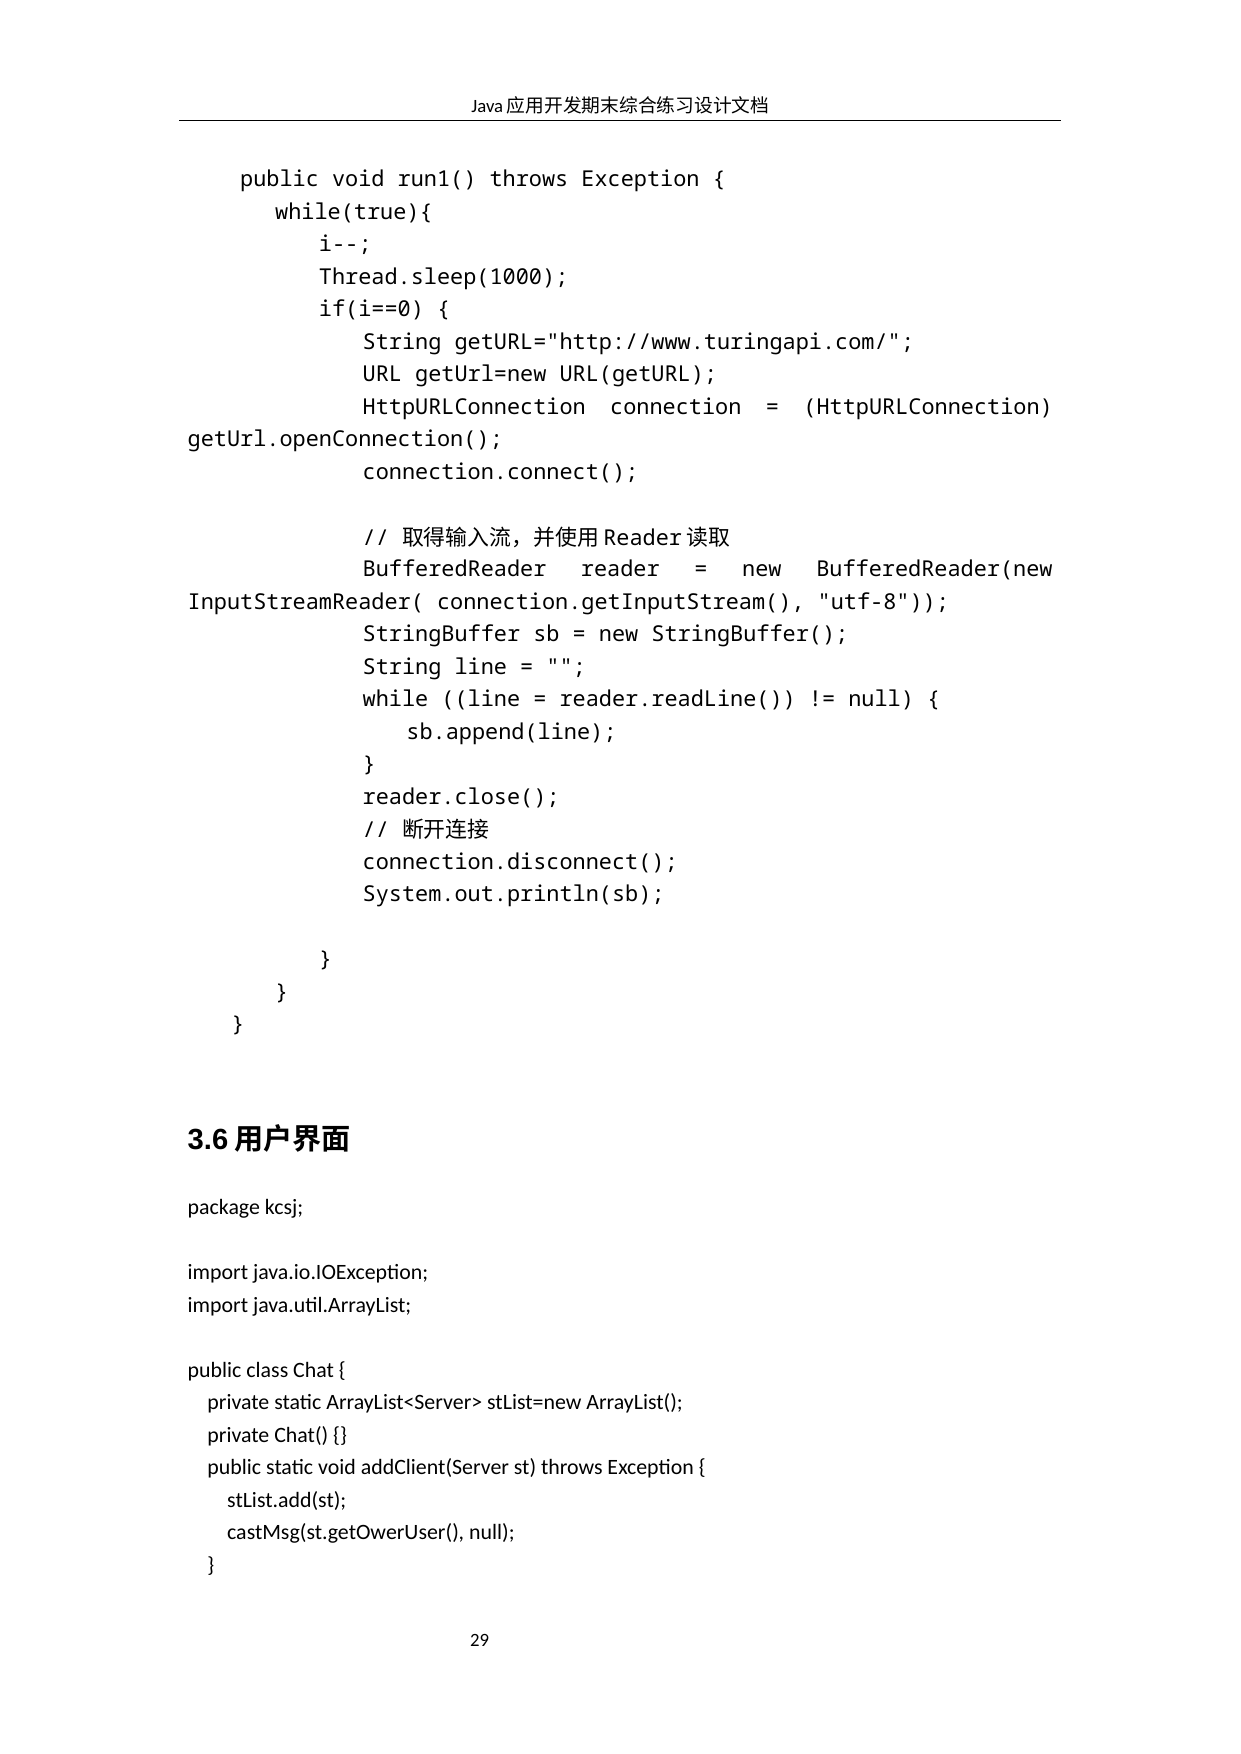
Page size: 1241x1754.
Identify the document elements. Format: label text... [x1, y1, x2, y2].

text if(i==0) { [187, 292, 1053, 324]
text connection.connect(); [187, 454, 1053, 487]
text System.out.println(sb); [187, 877, 1053, 909]
subtitle 3.6用户界面 [187, 1104, 1053, 1169]
text String line = ""; [187, 649, 1053, 682]
text public static void addClient(Server st) throws Exception { [187, 1451, 1053, 1483]
text castMsg(st.getOwerUser(), null); [187, 1516, 1053, 1548]
text } [187, 974, 1053, 1007]
text import java.util.ArrayList; [187, 1288, 1053, 1321]
text } [187, 1548, 1053, 1581]
text while(true){ [187, 194, 1053, 227]
text StringBuffer sb = new StringBuffer(); [187, 617, 1053, 649]
text public class Chat { [187, 1353, 1053, 1386]
text i--; [187, 227, 1053, 259]
text stList.add(st); [187, 1483, 1053, 1516]
text package kcsj; [187, 1191, 1053, 1223]
text connection.disconnect(); [187, 844, 1053, 877]
text Thread.sleep(1000); [187, 259, 1053, 292]
text HttpURLConnection connection = (HttpURLConnection) getUrl.openConnection(); [187, 389, 1053, 454]
text private Chat() {} [187, 1418, 1053, 1451]
text } [187, 747, 1053, 779]
text } [187, 1007, 1053, 1039]
text reader.close(); [187, 779, 1053, 812]
text // 取得输入流，并使用Reader读取 [187, 519, 1053, 552]
text sb.append(line); [187, 714, 1053, 747]
text BufferedReader reader = new BufferedReader(new InputStreamReader( connection.getInputStream(), "utf-8")); [187, 552, 1053, 617]
text public void run1() throws Exception { [187, 162, 1053, 194]
text URL getUrl=new URL(getURL); [187, 357, 1053, 389]
text } [187, 942, 1053, 974]
text import java.io.IOException; [187, 1256, 1053, 1288]
text private static ArrayList<Server> stList=new ArrayList(); [187, 1386, 1053, 1418]
text while ((line = reader.readLine()) != null) { [187, 682, 1053, 714]
text String getURL="http://www.turingapi.com/"; [187, 324, 1053, 357]
text // 断开连接 [187, 812, 1053, 844]
